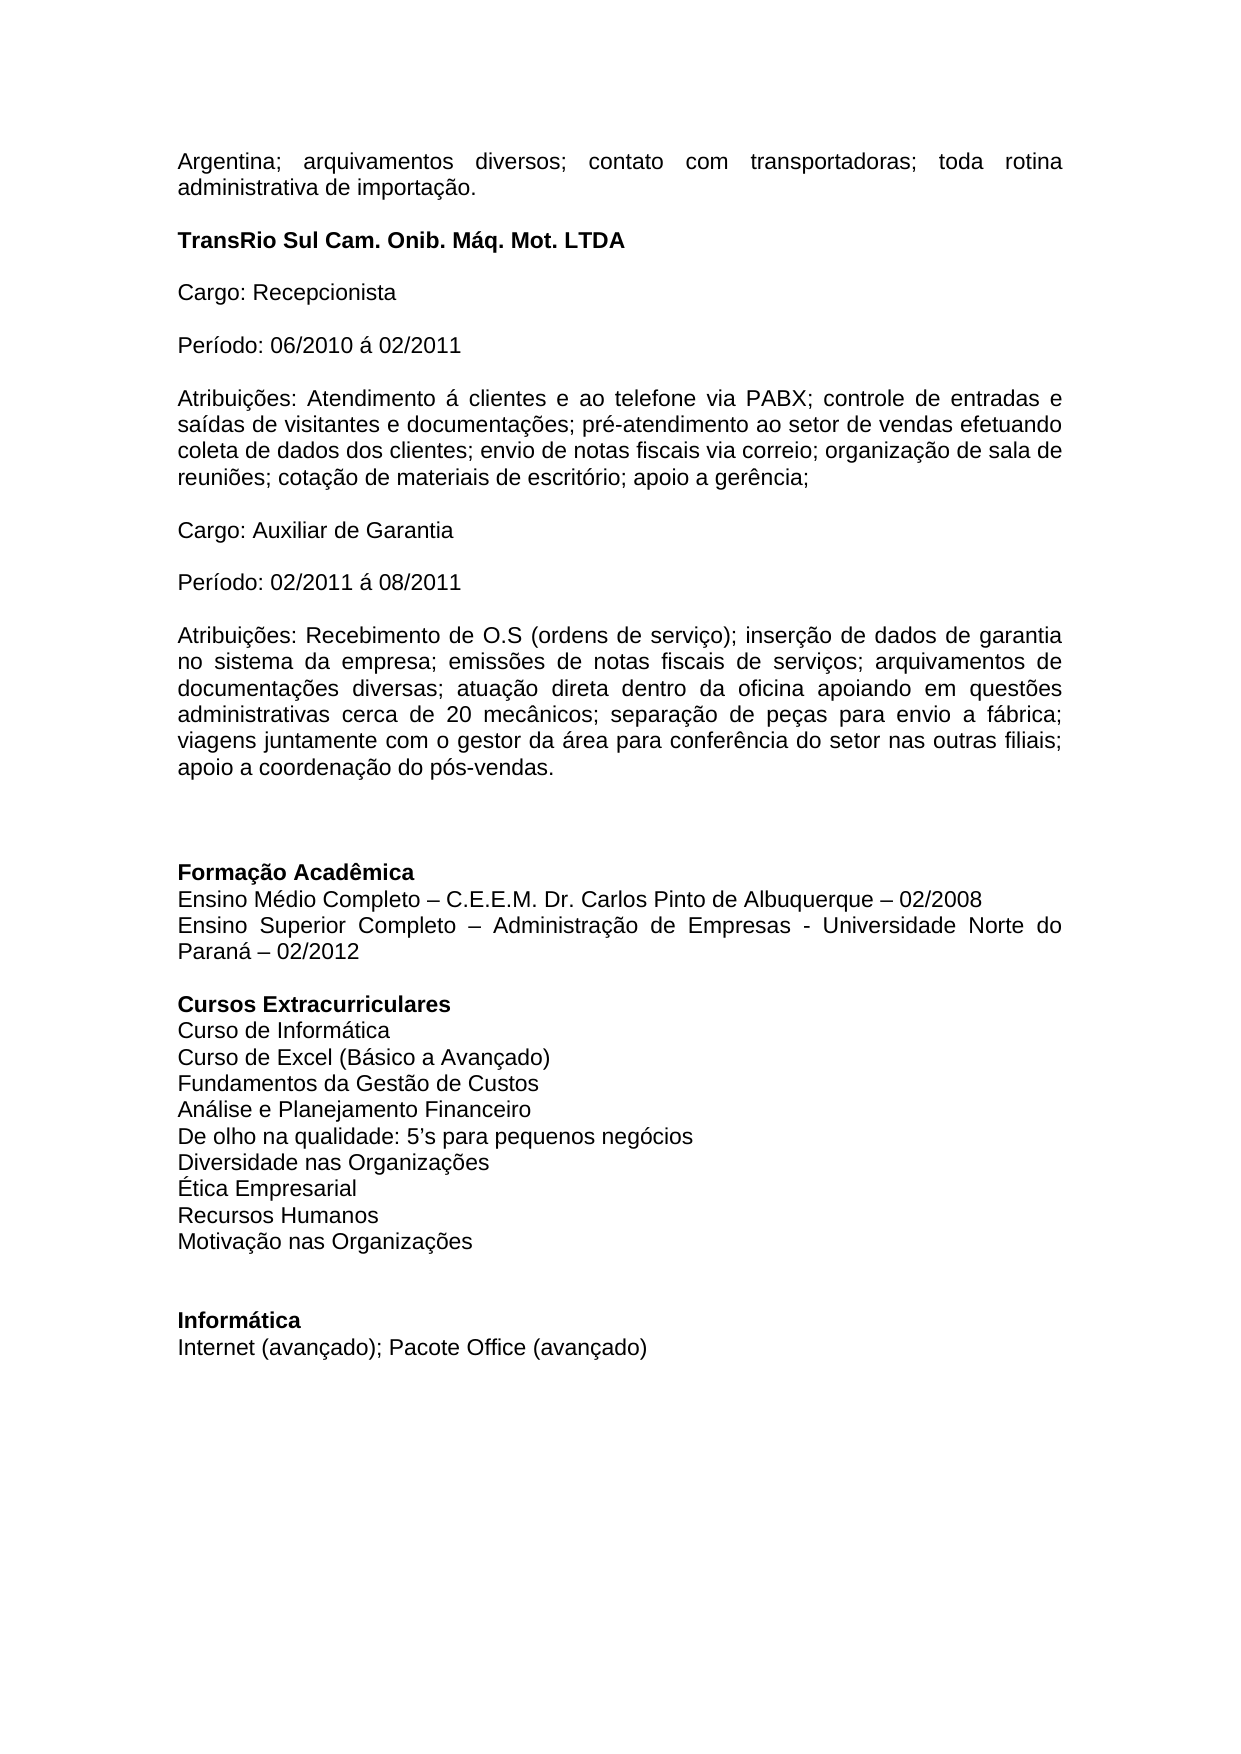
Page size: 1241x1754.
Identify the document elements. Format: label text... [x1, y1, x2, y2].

text Ética Empresarial [177, 1175, 1063, 1202]
text Curso de Informática [177, 1017, 1063, 1044]
text Formação Acadêmica [177, 859, 1063, 886]
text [177, 148, 1063, 200]
text Fundamentos da Gestão de Custos [177, 1070, 1063, 1096]
text Cargo: Auxiliar de Garantia [177, 517, 1063, 543]
text Ensino Superior Completo – Administração de Empresas - Universidade Norte do Paraná – 02/2012 [177, 912, 1063, 964]
text Ensino Médio Completo – C.E.E.M. Dr. Carlos Pinto de Albuquerque – 02/2008 [177, 886, 1063, 912]
text Período: 02/2011 á 08/2011 [177, 569, 1063, 596]
text Recursos Humanos [177, 1202, 1063, 1228]
text Motivação nas Organizações [177, 1228, 1063, 1254]
text Diversidade nas Organizações [177, 1149, 1063, 1175]
text Cursos Extracurriculares [177, 991, 1063, 1017]
text TransRio Sul Cam. Onib. Máq. Mot. LTDA [177, 227, 1063, 253]
text Período: 06/2010 á 02/2011 [177, 332, 1063, 358]
text Internet (avançado); Pacote Office (avançado) [177, 1333, 1063, 1360]
text Cargo: Recepcionista [177, 279, 1063, 306]
text Análise e Planejamento Financeiro [177, 1096, 1063, 1123]
text Curso de Excel (Básico a Avançado) [177, 1044, 1063, 1070]
text Atribuições: Atendimento á clientes e ao telefone via PABX; controle de entradas e saídas de visitantes e documentações; pré-atendimento ao setor de vendas efetuando coleta de dados dos clientes; envio de notas fiscais via correio; organização de sala de reuniões; cotação de materiais de escritório; apoio a gerência; [177, 385, 1063, 490]
text De olho na qualidade: 5’s para pequenos negócios [177, 1123, 1063, 1149]
text Atribuições: Recebimento de O.S (ordens de serviço); inserção de dados de garantia no sistema da empresa; emissões de notas fiscais de serviços; arquivamentos de documentações diversas; atuação direta dentro da oficina apoiando em questões administrativas cerca de 20 mecânicos; separação de peças para envio a fábrica; viagens juntamente com o gestor da área para conferência do setor nas outras filiais; apoio a coordenação do pós-vendas. [177, 622, 1063, 780]
text Informática [177, 1307, 1063, 1333]
